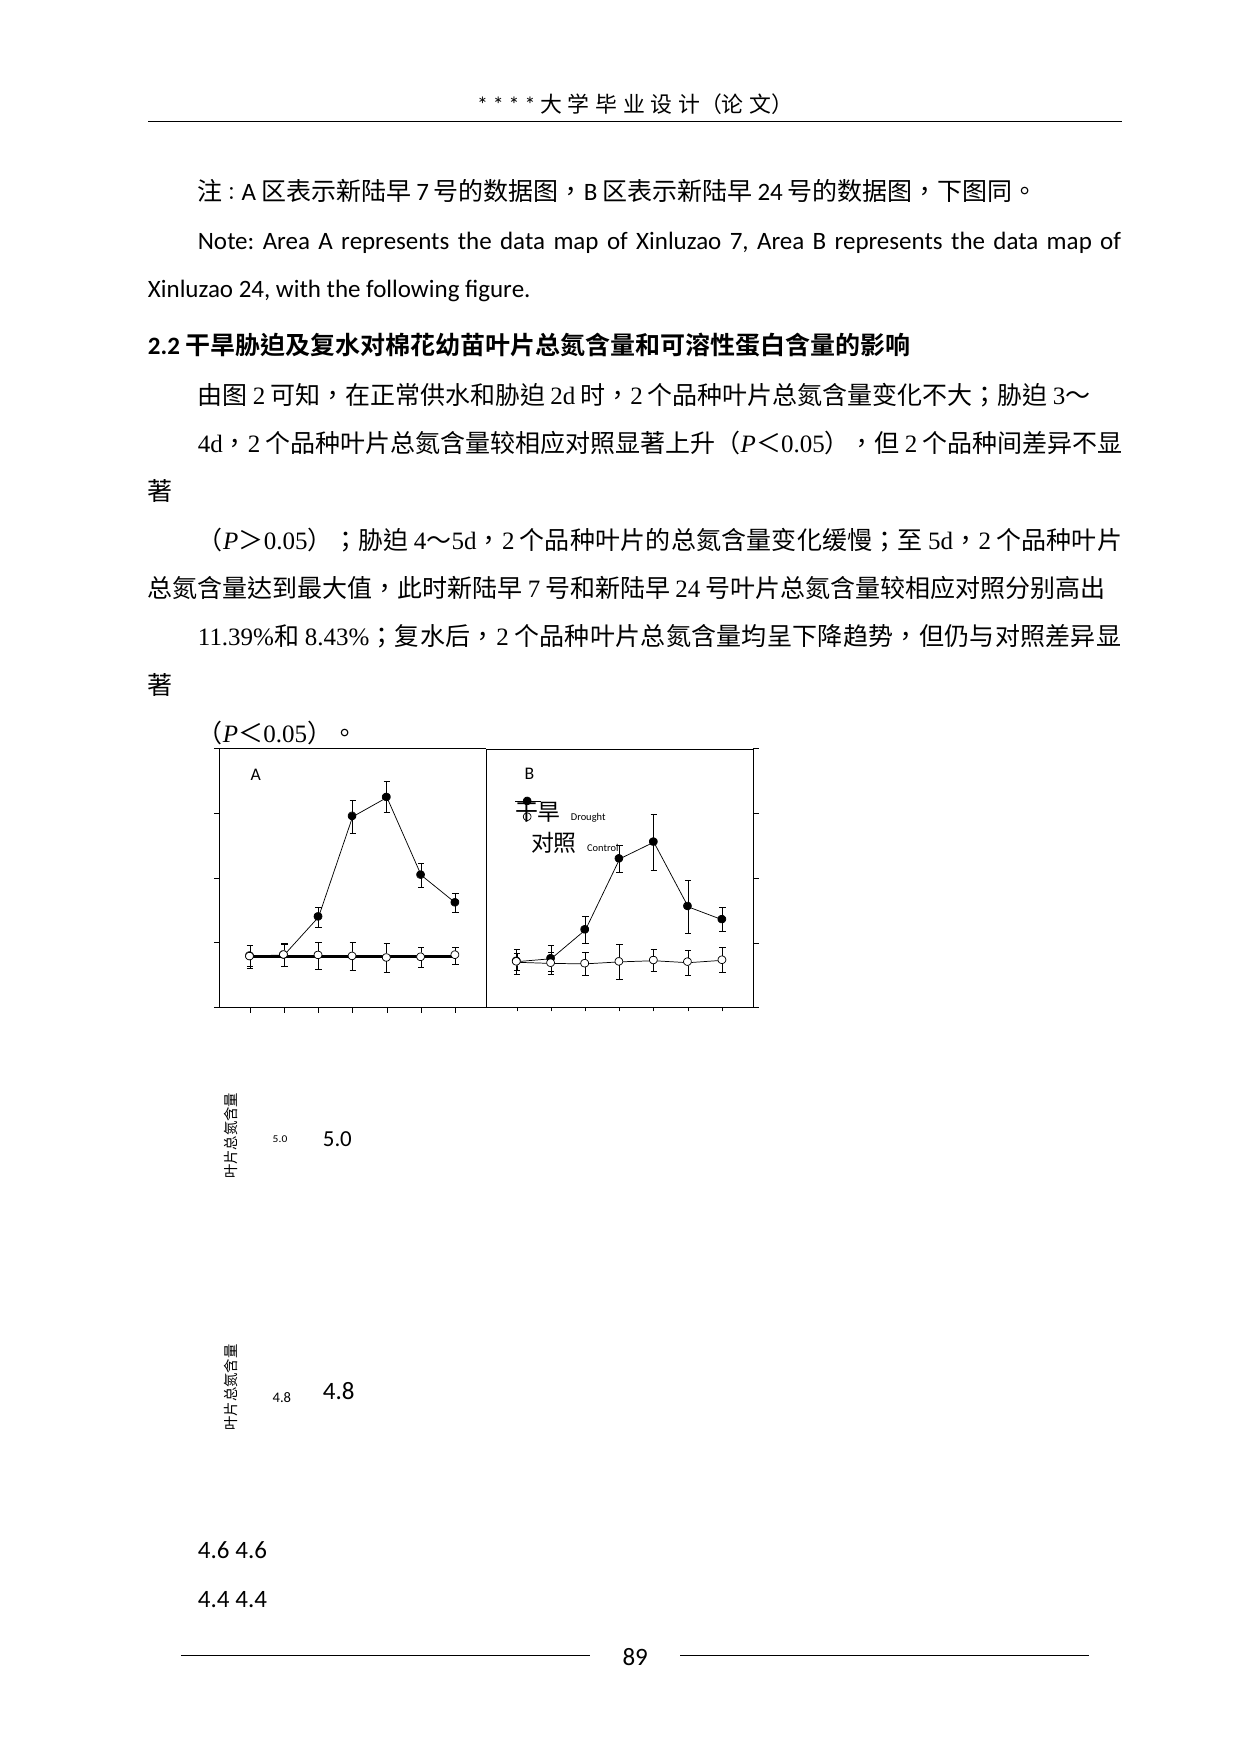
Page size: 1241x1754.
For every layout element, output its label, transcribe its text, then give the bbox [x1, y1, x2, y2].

text 4.4 4.4 [148, 1565, 1122, 1613]
text 4.8 4.8 [148, 1264, 1122, 1517]
text Note: Area A represents the data map of Xinluzao 7, Area B represents the data map of Xinluzao 24, with the following figure. [148, 207, 1122, 304]
text 4d，2个品种叶片总氮含量较相应对照显著上升（P＜0.05），但2个品种间差异不显著 [148, 410, 1122, 507]
text 4.6 4.6 [148, 1517, 1122, 1565]
subtitle 2.2 干旱胁迫及复水对棉花幼苗叶片总氮含量和可溶性蛋白含量的影响 [148, 328, 1122, 362]
text 由图2可知，在正常供水和胁迫2d时，2个品种叶片总氮含量变化不大；胁迫3～ [148, 362, 1122, 410]
text 注：A区表示新陆早7号的数据图，B区表示新陆早24号的数据图，下图同。 [148, 159, 1122, 207]
text 5.0 5.0 [148, 1013, 1122, 1264]
text （P＞0.05）；胁迫4～5d，2个品种叶片的总氮含量变化缓慢；至5d，2个品种叶片总氮含量达到最大值，此时新陆早7号和新陆早24号叶片总氮含量较相应对照分别高出 [148, 507, 1122, 604]
text 11.39%和8.43%；复水后，2个品种叶片总氮含量均呈下降趋势，但仍与对照差异显著 [148, 604, 1122, 700]
text （P＜0.05）。 [148, 700, 1122, 749]
